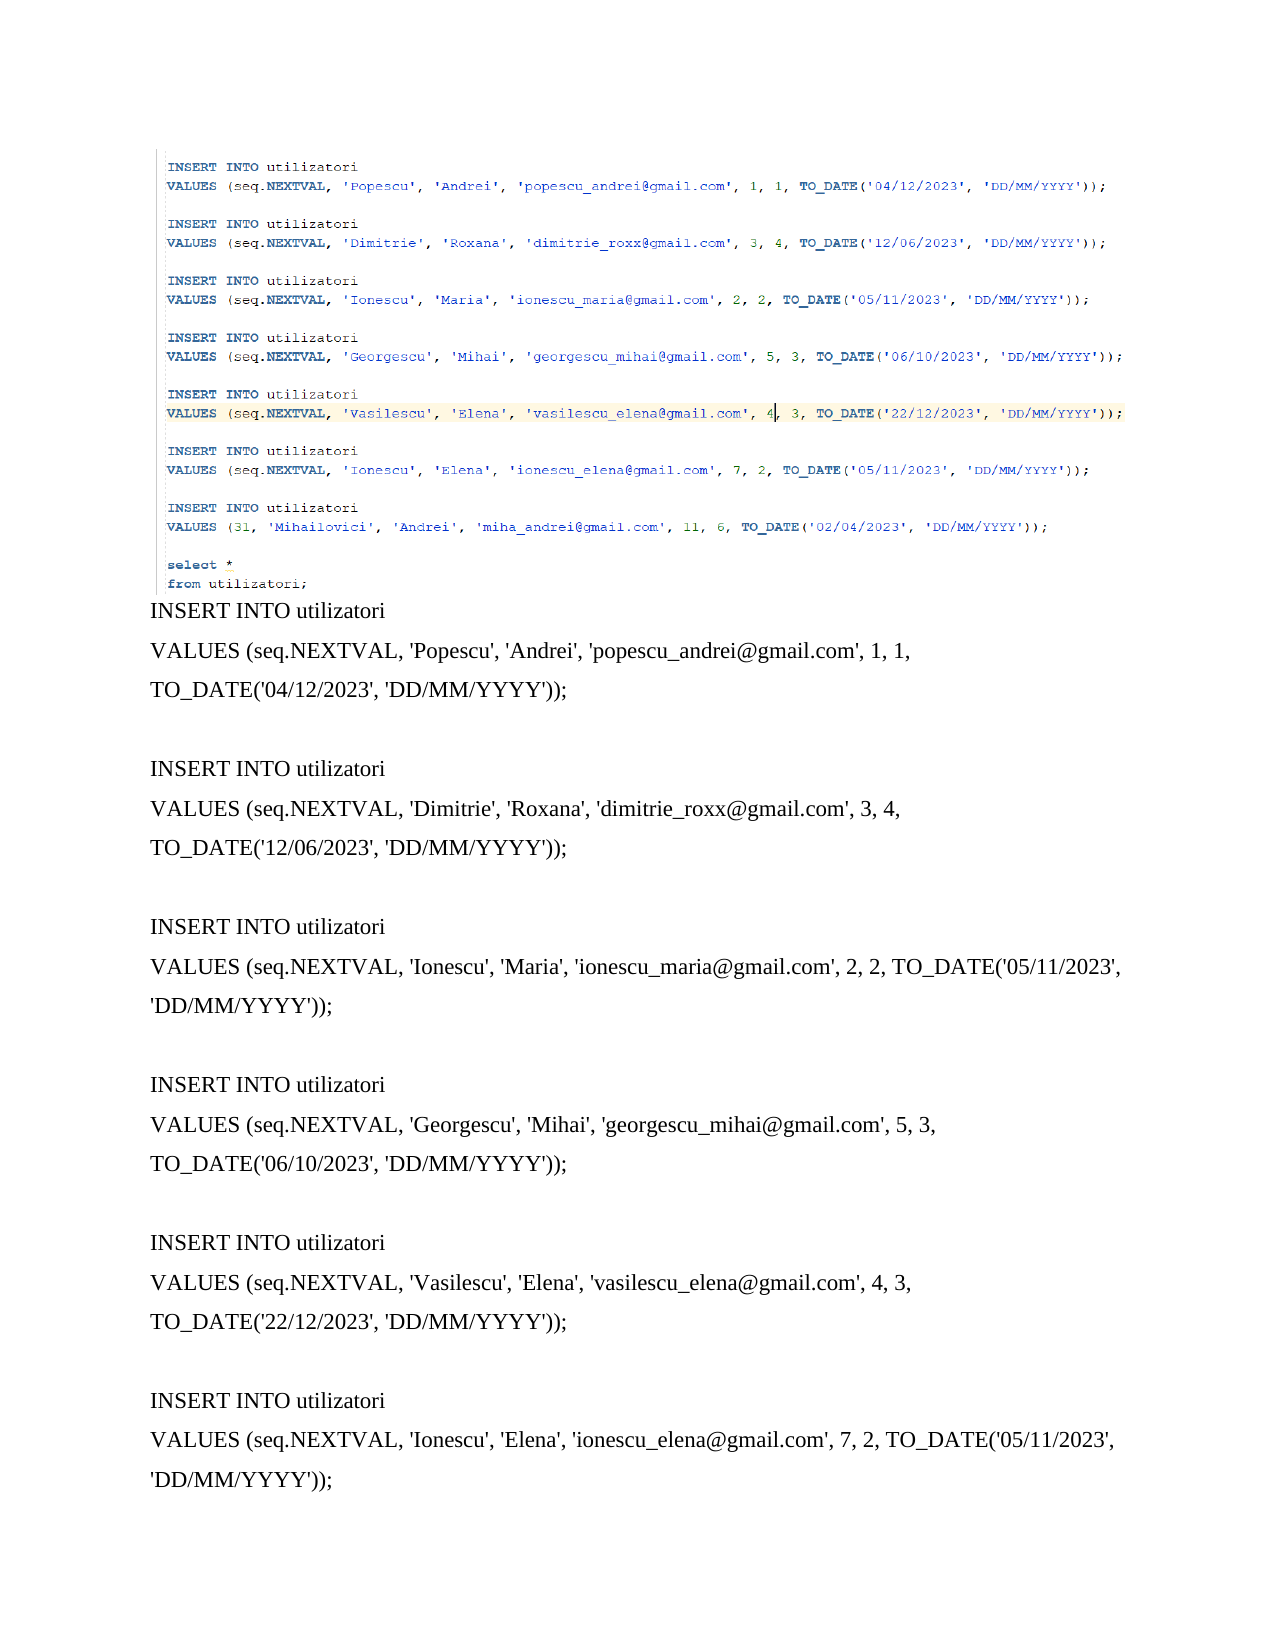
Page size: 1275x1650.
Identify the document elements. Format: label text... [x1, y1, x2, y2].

text VALUES (seq.NEXTVAL, 'Vasilescu', 'Elena', 'vasilescu_elena@gmail.com', 4, 3, TO_DATE('22/12/2023', 'DD/MM/YYYY')); [150, 1268, 1125, 1334]
text VALUES (seq.NEXTVAL, 'Ionescu', 'Elena', 'ionescu_elena@gmail.com', 7, 2, TO_DATE('05/11/2023', 'DD/MM/YYYY')); [150, 1426, 1125, 1492]
text INSERT INTO utilizatori [150, 1387, 1125, 1413]
text VALUES (seq.NEXTVAL, 'Dimitrie', 'Roxana', 'dimitrie_roxx@gmail.com', 3, 4, TO_DATE('12/06/2023', 'DD/MM/YYYY')); [150, 795, 1125, 861]
text INSERT INTO utilizatori [150, 755, 1125, 782]
text INSERT INTO utilizatori [150, 1071, 1125, 1097]
text VALUES (seq.NEXTVAL, 'Popescu', 'Andrei', 'popescu_andrei@gmail.com', 1, 1, TO_DATE('04/12/2023', 'DD/MM/YYYY')); [150, 637, 1125, 703]
text VALUES (seq.NEXTVAL, 'Ionescu', 'Maria', 'ionescu_maria@gmail.com', 2, 2, TO_DATE('05/11/2023', 'DD/MM/YYYY')); [150, 953, 1125, 1018]
text INSERT INTO utilizatori [150, 913, 1125, 939]
text INSERT INTO utilizatori [150, 1229, 1125, 1255]
text INSERT INTO utilizatori [150, 595, 1125, 624]
picture [150, 149, 1125, 595]
text VALUES (seq.NEXTVAL, 'Georgescu', 'Mihai', 'georgescu_mihai@gmail.com', 5, 3, TO_DATE('06/10/2023', 'DD/MM/YYYY')); [150, 1111, 1125, 1176]
